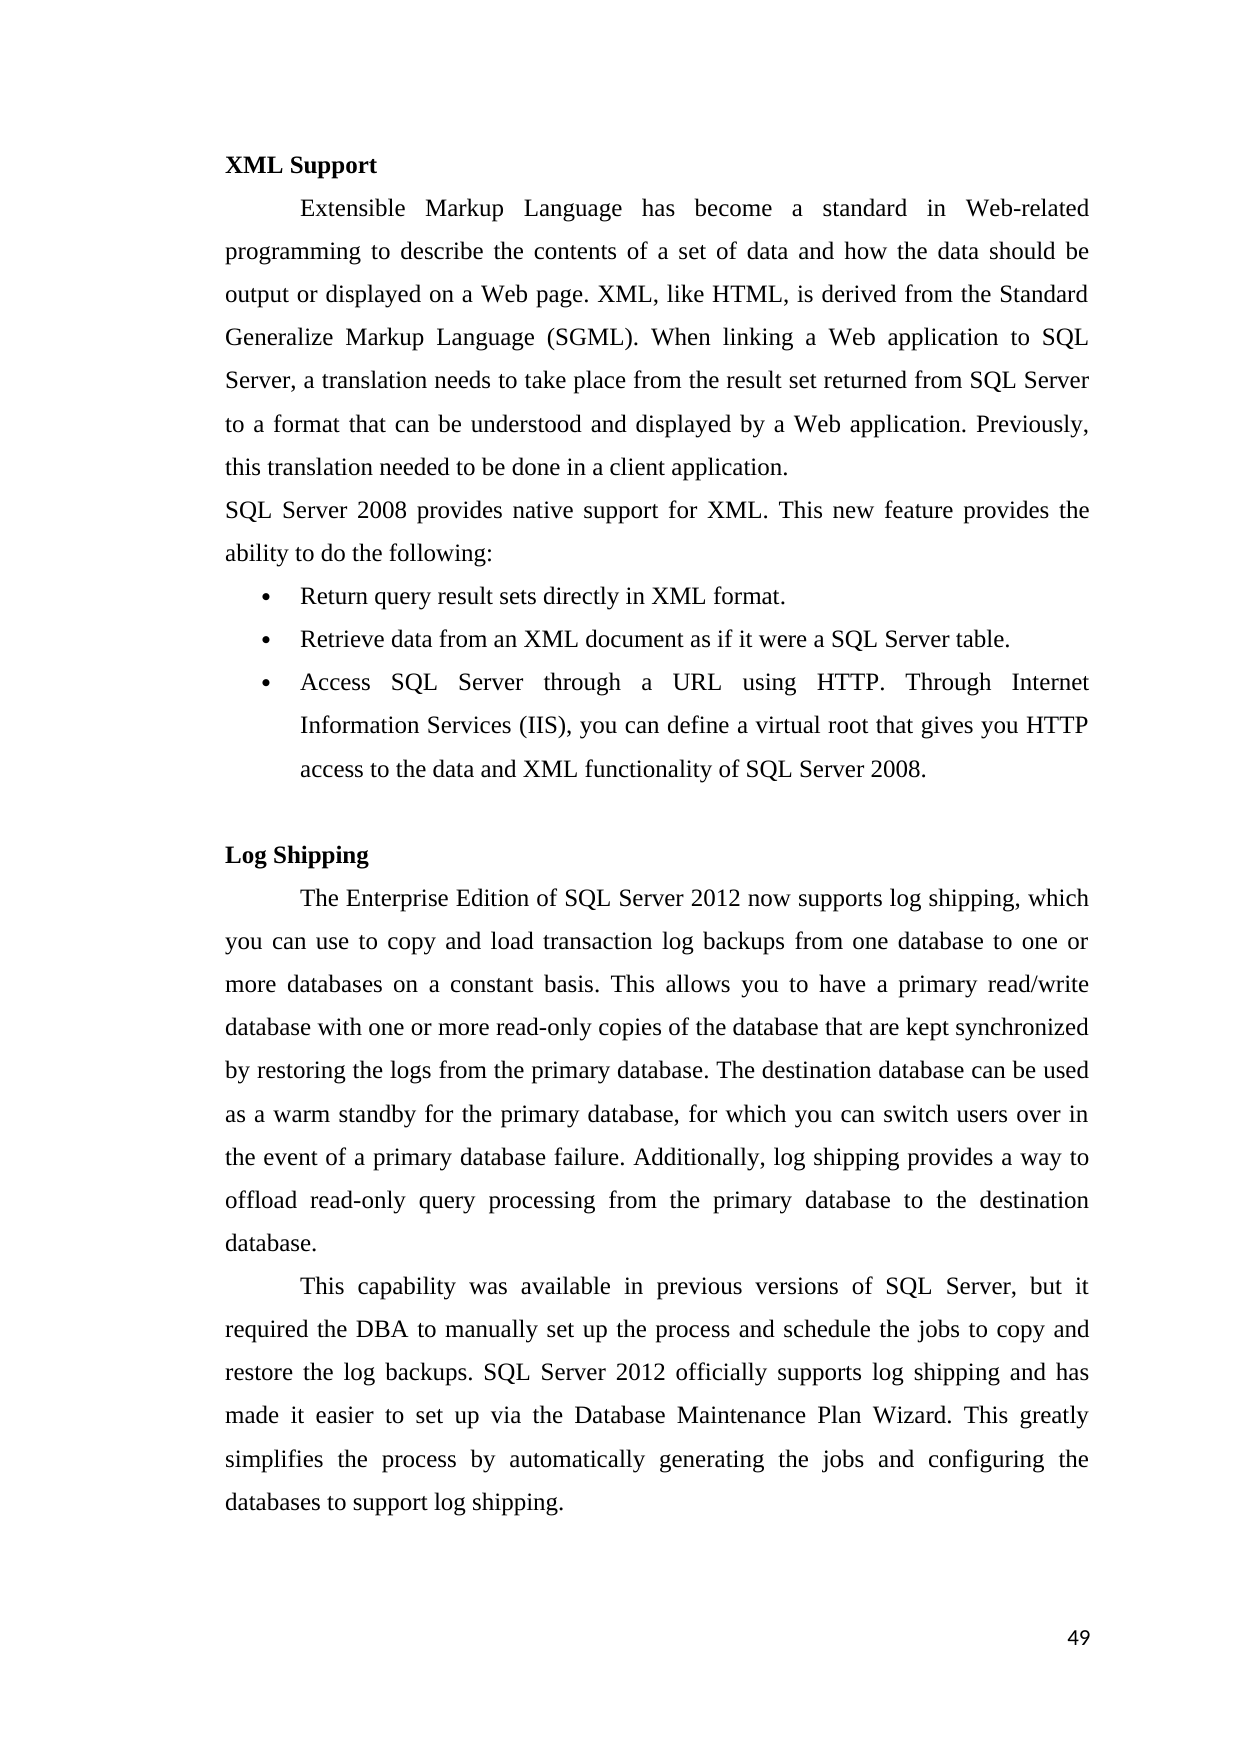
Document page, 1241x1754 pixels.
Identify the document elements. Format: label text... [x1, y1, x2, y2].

list Return query result sets directly in XML format. [262, 581, 1090, 610]
text Extensible Markup Language has become a standard in Web-related programming to describe the contents of a set of data and how the data should be output or displayed on a Web page. XML, like HTML, is derived from the Standard Generalize Markup Language (SGML). When linking a Web application to SQL Server, a translation needs to take place from the result set returned from SQL Server to a format that can be understood and displayed by a Web application. Previously, this translation needed to be done in a client application. [225, 193, 1090, 481]
text Log Shipping [225, 840, 1090, 869]
list Retrieve data from an XML document as if it were a SQL Server table. [262, 624, 1090, 653]
text XML Support [225, 150, 1090, 179]
list Access SQL Server through a URL using HTTP. Through Internet Information Services (IIS), you can define a virtual root that gives you HTTP access to the data and XML functionality of SQL Server 2008. [262, 667, 1090, 782]
text The Enterprise Edition of SQL Server 2012 now supports log shipping, which you can use to copy and load transaction log backups from one database to one or more databases on a constant basis. This allows you to have a primary read/write database with one or more read-only copies of the database that are kept synchronized by restoring the logs from the primary database. The destination database can be used as a warm standby for the primary database, for which you can switch users over in the event of a primary database failure. Additionally, log shipping provides a way to offload read-only query processing from the primary database to the destination database. [225, 883, 1090, 1257]
text This capability was available in previous versions of SQL Server, but it required the DBA to manually set up the process and schedule the jobs to copy and restore the log backups. SQL Server 2012 officially supports log shipping and has made it easier to set up via the Database Maintenance Plan Wizard. This greatly simplifies the process by automatically generating the jobs and configuring the databases to support log shipping. [225, 1271, 1090, 1516]
text SQL Server 2008 provides native support for XML. This new feature provides the ability to do the following: [225, 495, 1090, 567]
